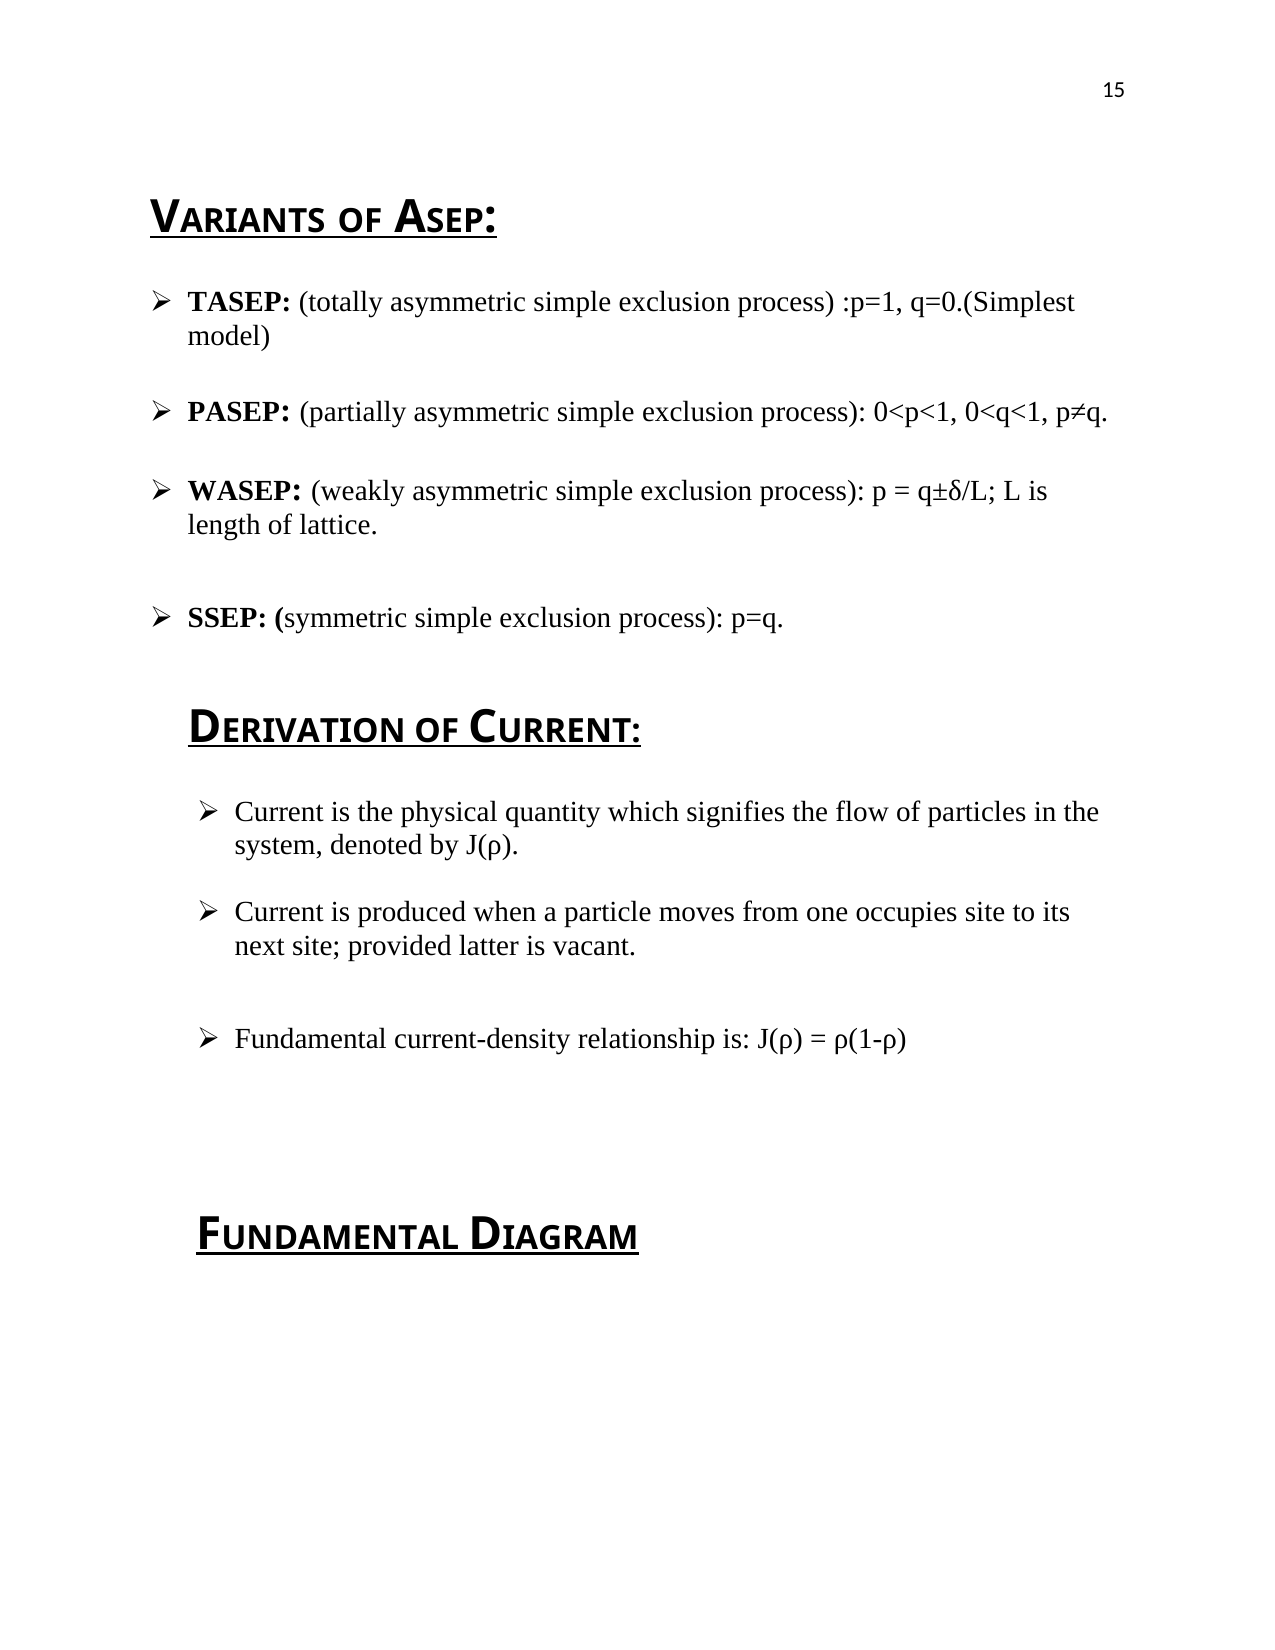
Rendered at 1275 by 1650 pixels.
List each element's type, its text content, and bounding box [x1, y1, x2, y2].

list Current is produced when a particle moves from one occupies site to its next site; provided latter is vacant. [197, 894, 1125, 962]
list WASEP: (weakly asymmetric simple exclusion process): p = q±δ/L; L is length of lattice. [150, 469, 1125, 541]
text DERIVATION OF CURRENT: [187, 693, 1125, 756]
list Fundamental current-density relationship is: J(ρ) = ρ(1-ρ) [197, 1021, 1125, 1055]
list Current is the physical quantity which signifies the flow of particles in the system, denoted by J(ρ). [197, 794, 1125, 861]
text VARIANTS OF ASEP: [150, 183, 1125, 246]
list TASEP: (totally asymmetric simple exclusion process) :p=1, q=0.(Simplest model) [150, 284, 1125, 351]
list PASEP: (partially asymmetric simple exclusion process): 0<p<1, 0<q<1, p≠q. [150, 390, 1125, 428]
list SSEP: (symmetric simple exclusion process): p=q. [150, 600, 1125, 634]
text FUNDAMENTAL DIAGRAM [150, 1200, 1125, 1263]
